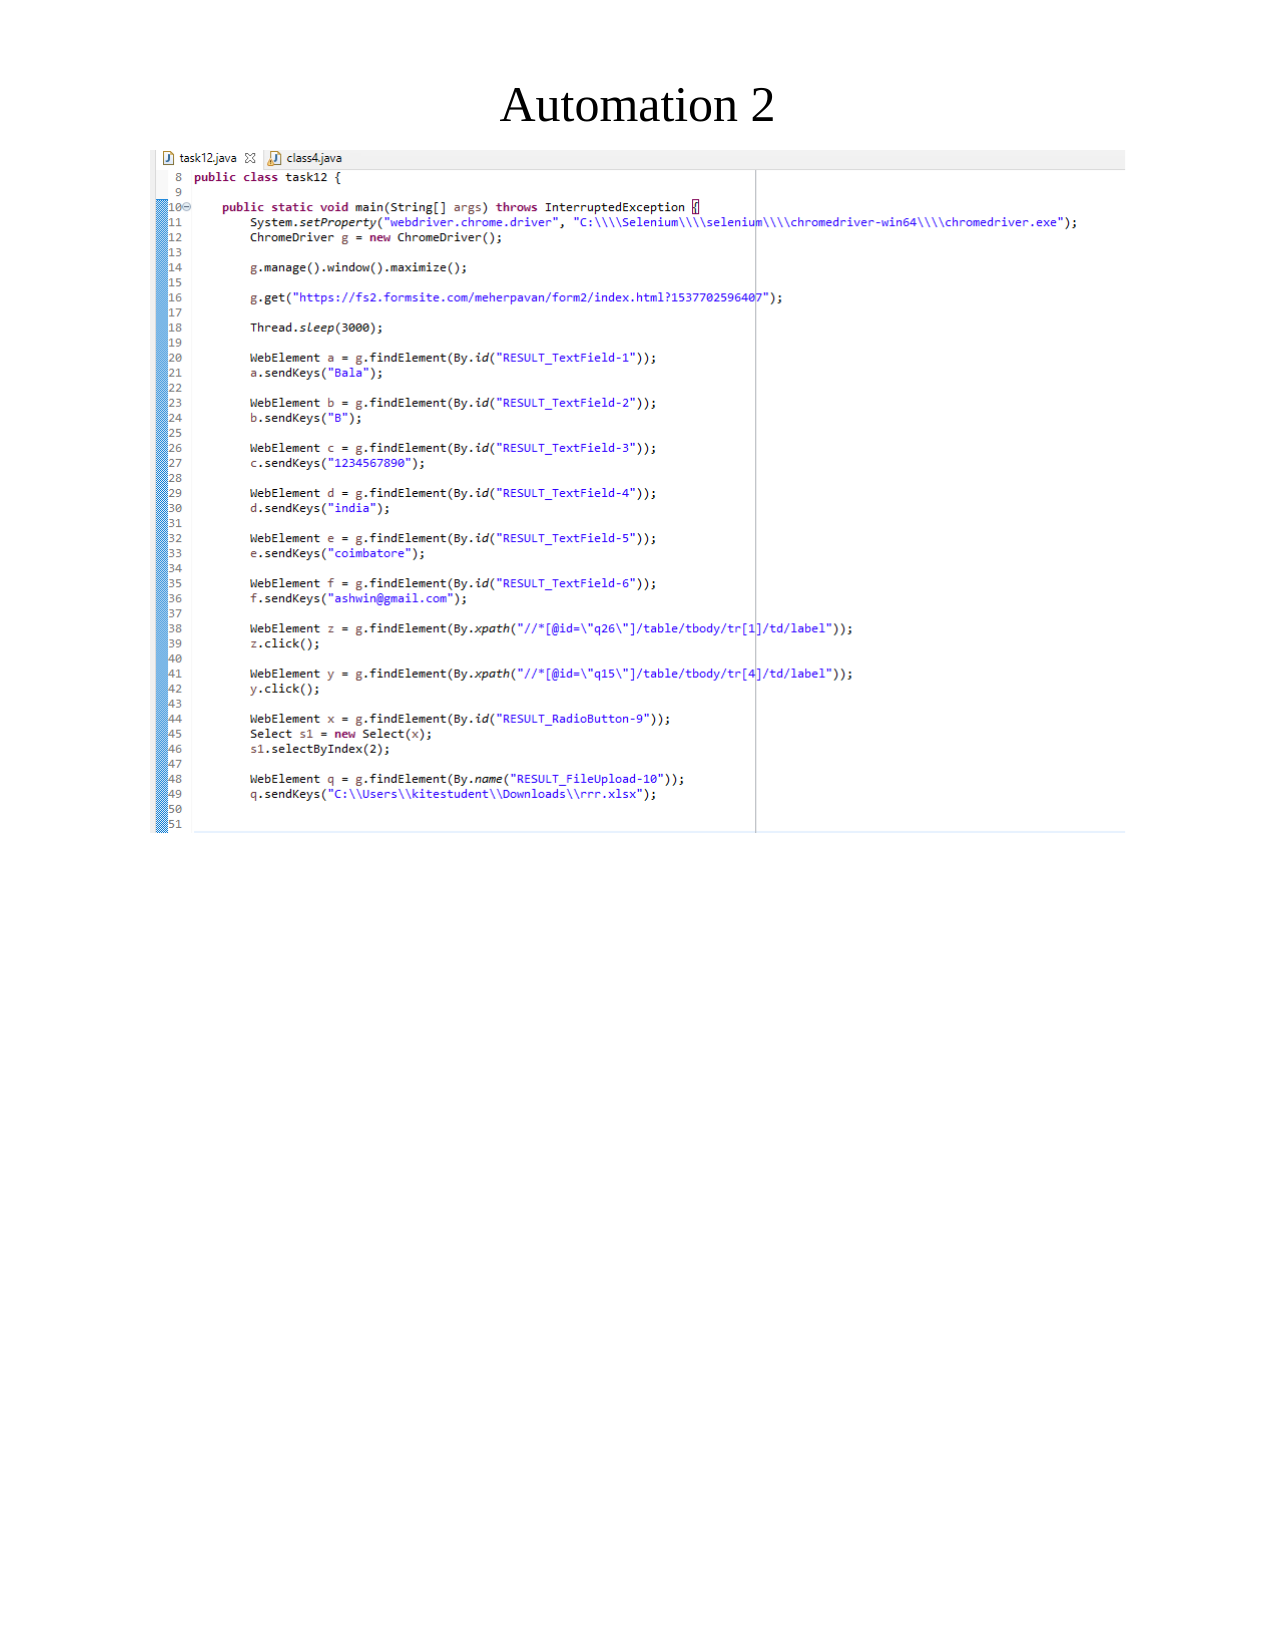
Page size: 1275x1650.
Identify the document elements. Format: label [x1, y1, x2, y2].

picture [150, 150, 1125, 833]
